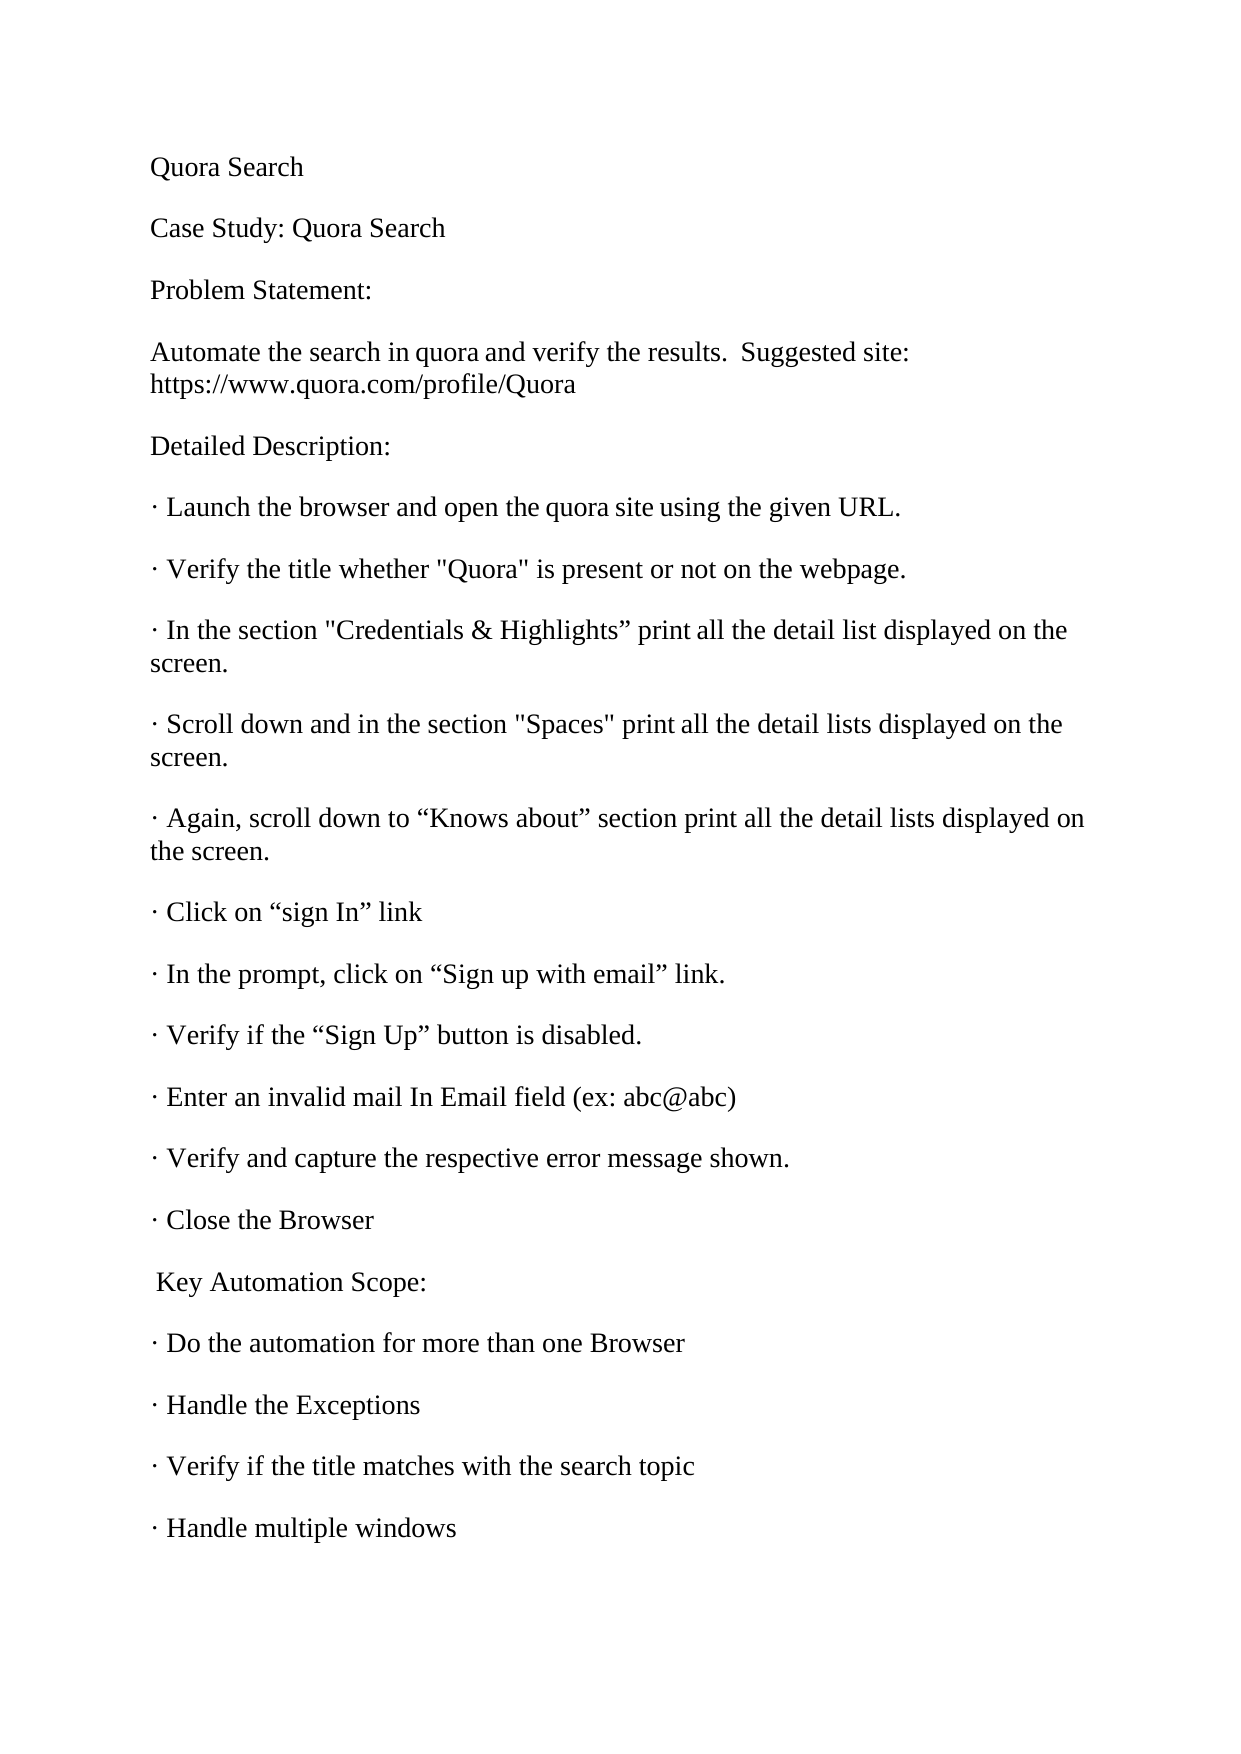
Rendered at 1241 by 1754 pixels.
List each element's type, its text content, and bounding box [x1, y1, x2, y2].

text Automate the search in quora and verify the results. Suggested site: https://www.quora.com/profile/Quora [150, 335, 1090, 399]
text · Enter an invalid mail In Email field (ex: abc@abc) [150, 1080, 1090, 1112]
text · In the prompt, click on “Sign up with email” link. [150, 957, 1090, 989]
text · Handle multiple windows [150, 1511, 1090, 1543]
text Problem Statement: [150, 273, 1090, 306]
text Key Automation Scope: [150, 1264, 1090, 1297]
text · Verify if the title matches with the search topic [150, 1449, 1090, 1482]
text · Verify if the “Sign Up” button is disabled. [150, 1018, 1090, 1051]
text · Close the Browser [150, 1203, 1090, 1235]
text · Verify the title whether "Quora" is present or not on the webpage. [150, 552, 1090, 584]
text · Do the automation for more than one Browser [150, 1326, 1090, 1358]
text Detailed Description: [150, 429, 1090, 461]
text · Again, scroll down to “Knows about” section print all the detail lists displayed on the screen. [150, 801, 1090, 866]
text Quora Search [150, 150, 1090, 182]
text · In the section "Credentials & Highlights” print all the detail list displayed on the screen. [150, 613, 1090, 678]
text · Verify and capture the respective error message shown. [150, 1141, 1090, 1174]
text Case Study: Quora Search [150, 212, 1090, 244]
text · Handle the Exceptions [150, 1388, 1090, 1420]
text · Click on “sign In” link [150, 895, 1090, 928]
text · Launch the browser and open the quora site using the given URL. [150, 490, 1090, 523]
text · Scroll down and in the section "Spaces" print all the detail lists displayed on the screen. [150, 707, 1090, 772]
